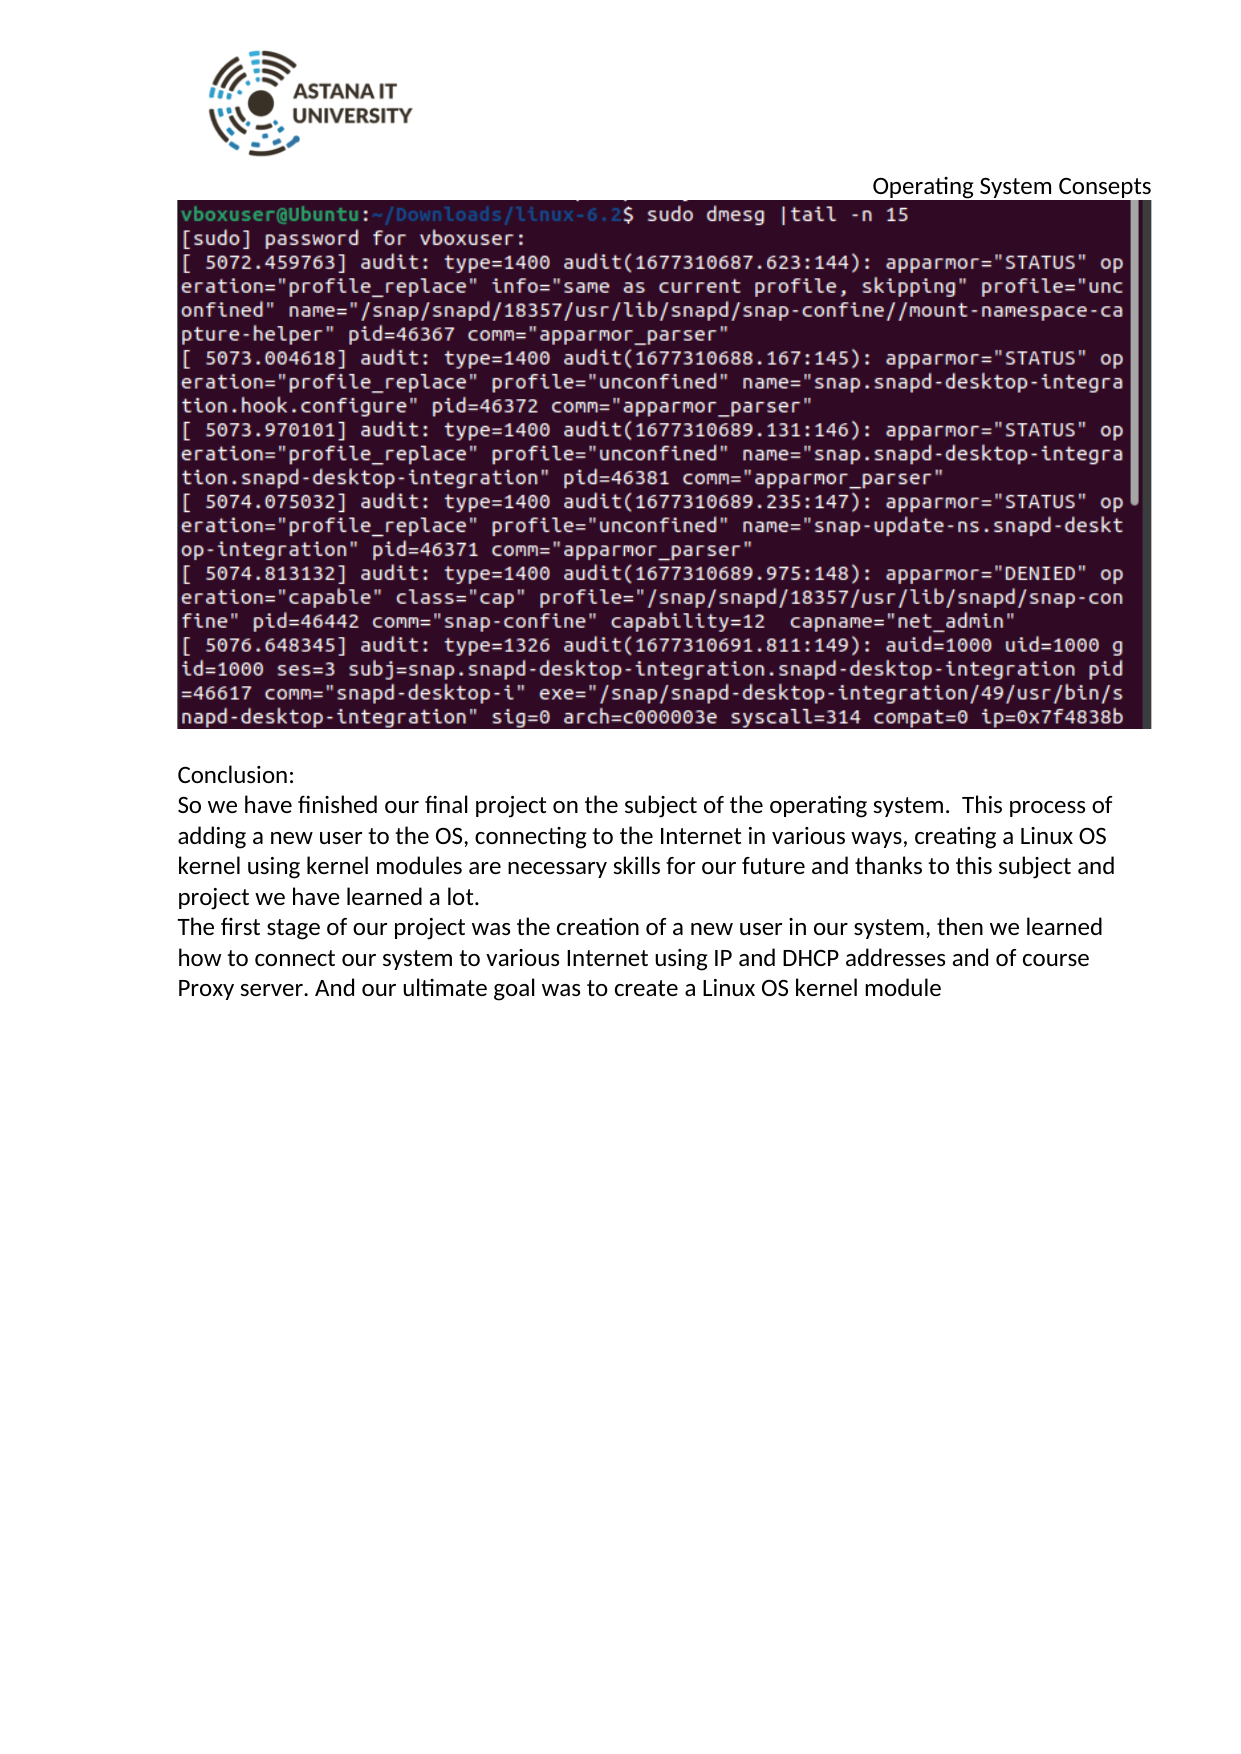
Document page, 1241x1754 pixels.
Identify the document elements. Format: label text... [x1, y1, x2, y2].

picture [177, 200, 1152, 729]
text Conclusion: [177, 759, 1152, 789]
text The first stage of our project was the creation of a new user in our system, then we learned how to connect our system to various Internet using IP and DHCP addresses and of course Proxy server. And our ultimate goal was to create a Linux OS kernel module [177, 911, 1152, 1003]
picture [177, 30, 444, 171]
text So we have finished our final project on the subject of the operating system. This process of adding a new user to the OS, connecting to the Internet in various ways, creating a Linux OS kernel using kernel modules are necessary skills for our future and thanks to this subject and project we have learned a lot. [177, 789, 1152, 911]
